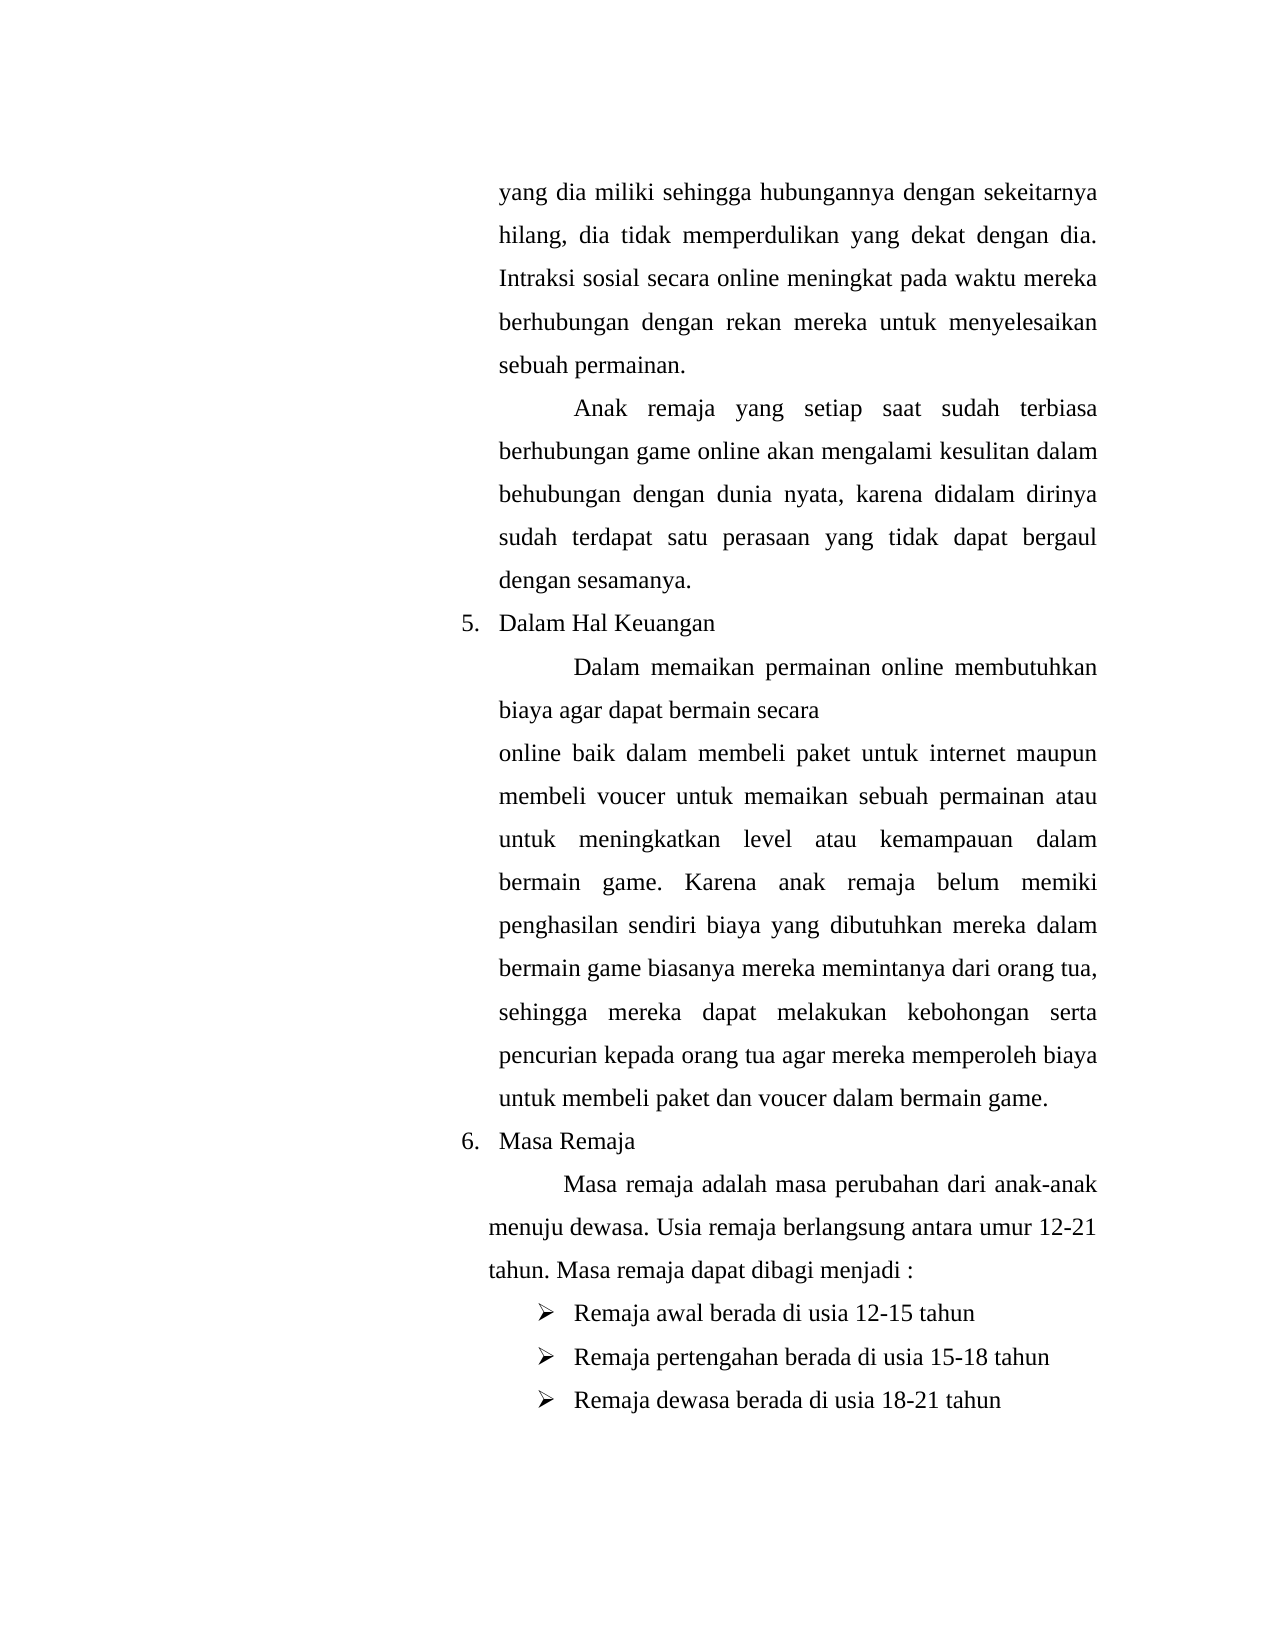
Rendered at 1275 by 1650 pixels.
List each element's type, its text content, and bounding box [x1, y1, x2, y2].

list Masa Remaja [461, 1126, 1098, 1155]
list online baik dalam membeli paket untuk internet maupun membeli voucer untuk memaikan sebuah permainan atau untuk meningkatkan level atau kemampauan dalam bermain game. Karena anak remaja belum memiki penghasilan sendiri biaya yang dibutuhkan mereka dalam bermain game biasanya mereka memintanya dari orang tua, sehingga mereka dapat melakukan kebohongan serta pencurian kepada orang tua agar mereka memperoleh biaya untuk membeli paket dan voucer dalam bermain game. [499, 738, 1098, 1112]
list Dalam memaikan permainan online membutuhkan biaya agar dapat bermain secara [499, 652, 1098, 723]
list Dalam Hal Keuangan [461, 608, 1098, 637]
list Remaja pertengahan berada di usia 15-18 tahun [536, 1342, 1098, 1370]
list Remaja dewasa berada di usia 18-21 tahun [536, 1385, 1098, 1413]
list Anak remaja yang setiap saat sudah terbiasa berhubungan game online akan mengalami kesulitan dalam behubungan dengan dunia nyata, karena didalam dirinya sudah terdapat satu perasaan yang tidak dapat bergaul dengan sesamanya. [499, 393, 1098, 594]
list yang dia miliki sehingga hubungannya dengan sekeitarnya hilang, dia tidak memperdulikan yang dekat dengan dia. Intraksi sosial secara online meningkat pada waktu mereka berhubungan dengan rekan mereka untuk menyelesaikan sebuah permainan. [499, 177, 1098, 378]
list Remaja awal berada di usia 12-15 tahun [536, 1298, 1098, 1327]
list Masa remaja adalah masa perubahan dari anak-anak menuju dewasa. Usia remaja berlangsung antara umur 12-21 tahun. Masa remaja dapat dibagi menjadi : [488, 1169, 1098, 1284]
